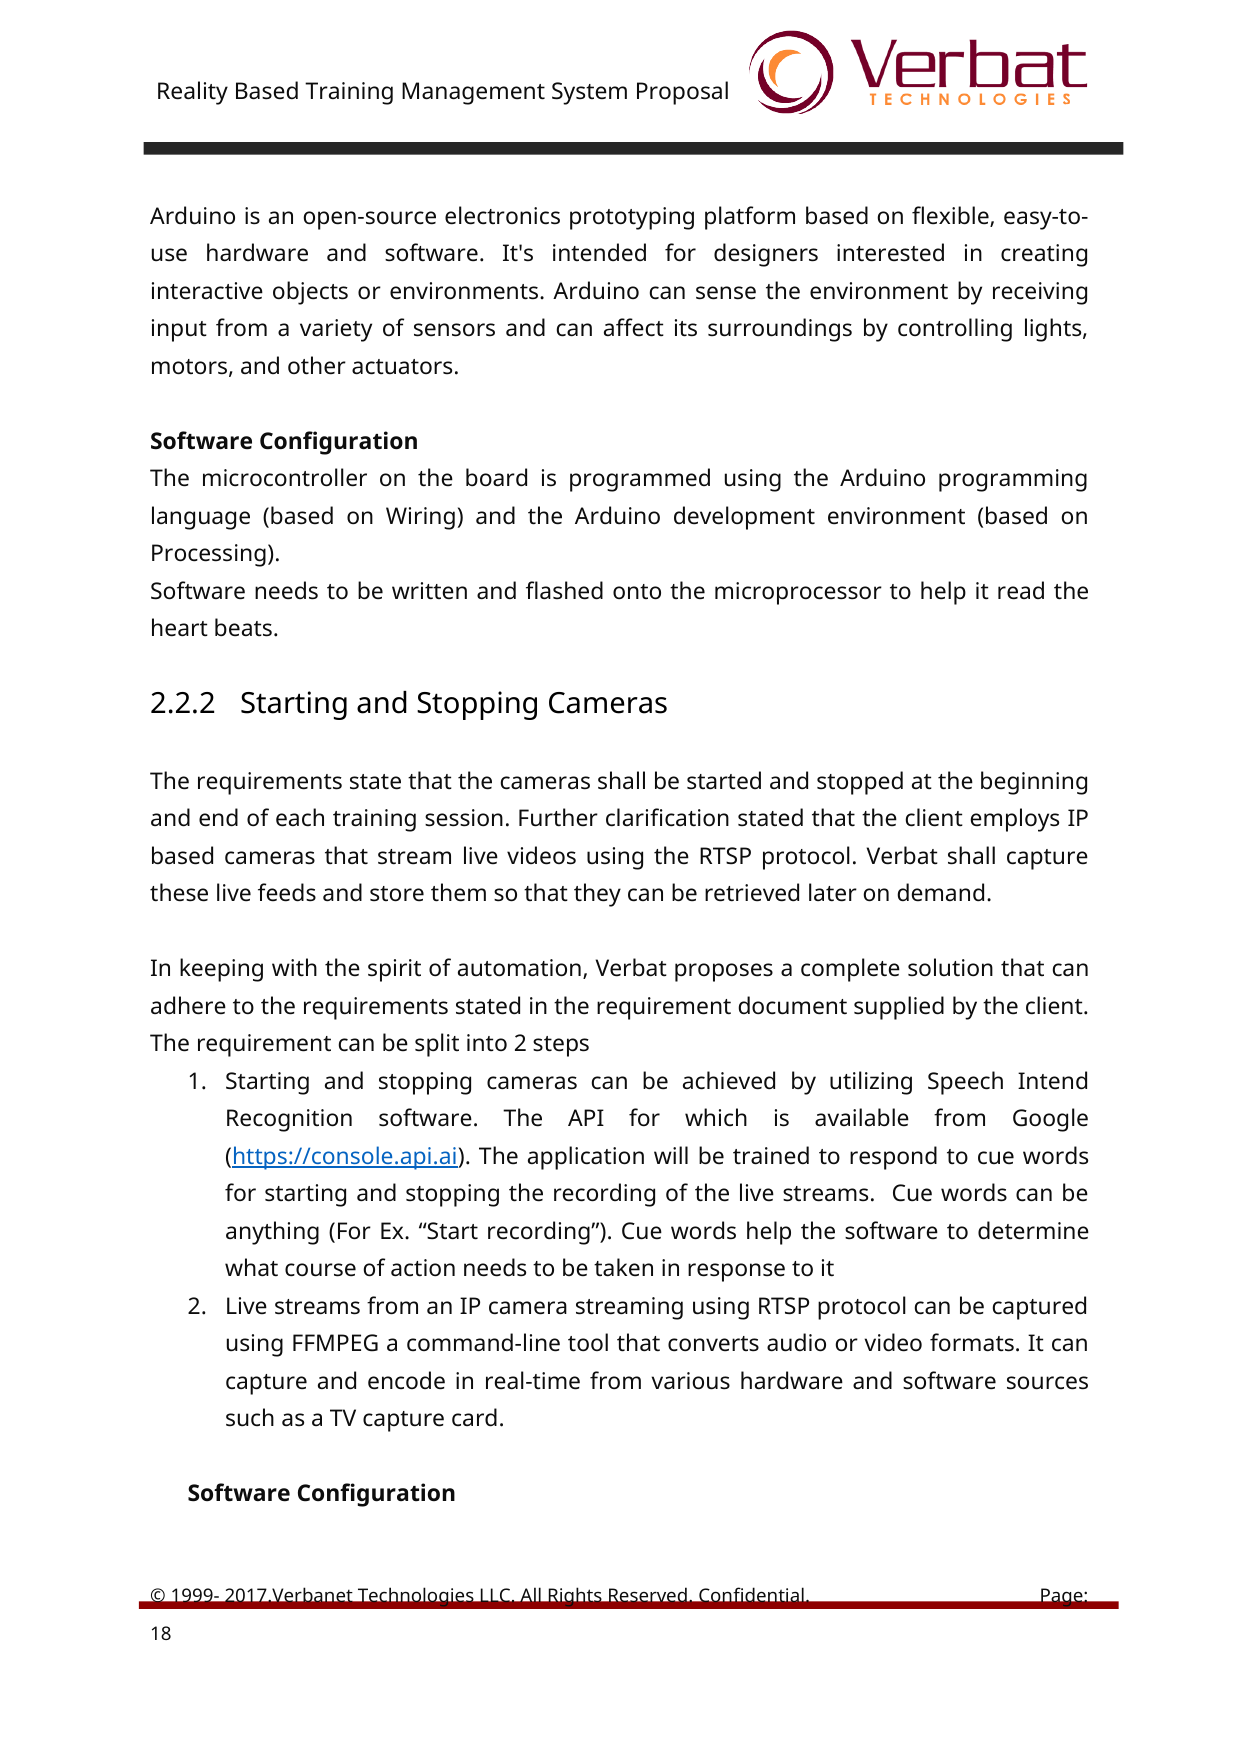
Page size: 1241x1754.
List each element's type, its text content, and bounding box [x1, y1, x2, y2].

text In keeping with the spirit of automation, Verbat proposes a complete solution that can adhere to the requirements stated in the requirement document supplied by the client. The requirement can be split into 2 steps [150, 947, 1090, 1059]
list Starting and stopping cameras can be achieved by utilizing Speech Intend Recognition software. The API for which is available from Google (https://console.api.ai). The application will be trained to respond to cue words for starting and stopping the recording of the live streams. Cue words can be anything (For Ex. “Start recording”). Cue words help the software to determine what course of action needs to be taken in response to it [187, 1059, 1090, 1284]
text The requirements state that the cameras shall be started and stopped at the beginning and end of each training session. Further clarification stated that the client employs IP based cameras that stream live videos using the RTSP protocol. Verbat shall capture these live feeds and store them so that they can be retrieved later on demand. [150, 759, 1090, 909]
subtitle Starting and Stopping Cameras [150, 682, 1090, 722]
text Software Configuration [150, 419, 1090, 457]
picture [745, 26, 1089, 114]
list Live streams from an IP camera streaming using RTSP protocol can be captured using FFMPEG a command-line tool that converts audio or video formats. It can capture and encode in real-time from various hardware and software sources such as a TV capture card. [187, 1284, 1090, 1434]
text The microcontroller on the board is programmed using the Arduino programming language (based on Wiring) and the Arduino development environment (based on Processing). [150, 457, 1090, 569]
text Software Configuration [187, 1472, 1090, 1509]
text Arduino is an open-source electronics prototyping platform based on flexible, easy-to-use hardware and software. It's intended for designers interested in creating interactive objects or environments. Arduino can sense the environment by receiving input from a variety of sensors and can affect its surroundings by controlling lights, motors, and other actuators. [150, 194, 1090, 382]
text Software needs to be written and flashed onto the microprocessor to help it read the heart beats. [150, 569, 1090, 644]
